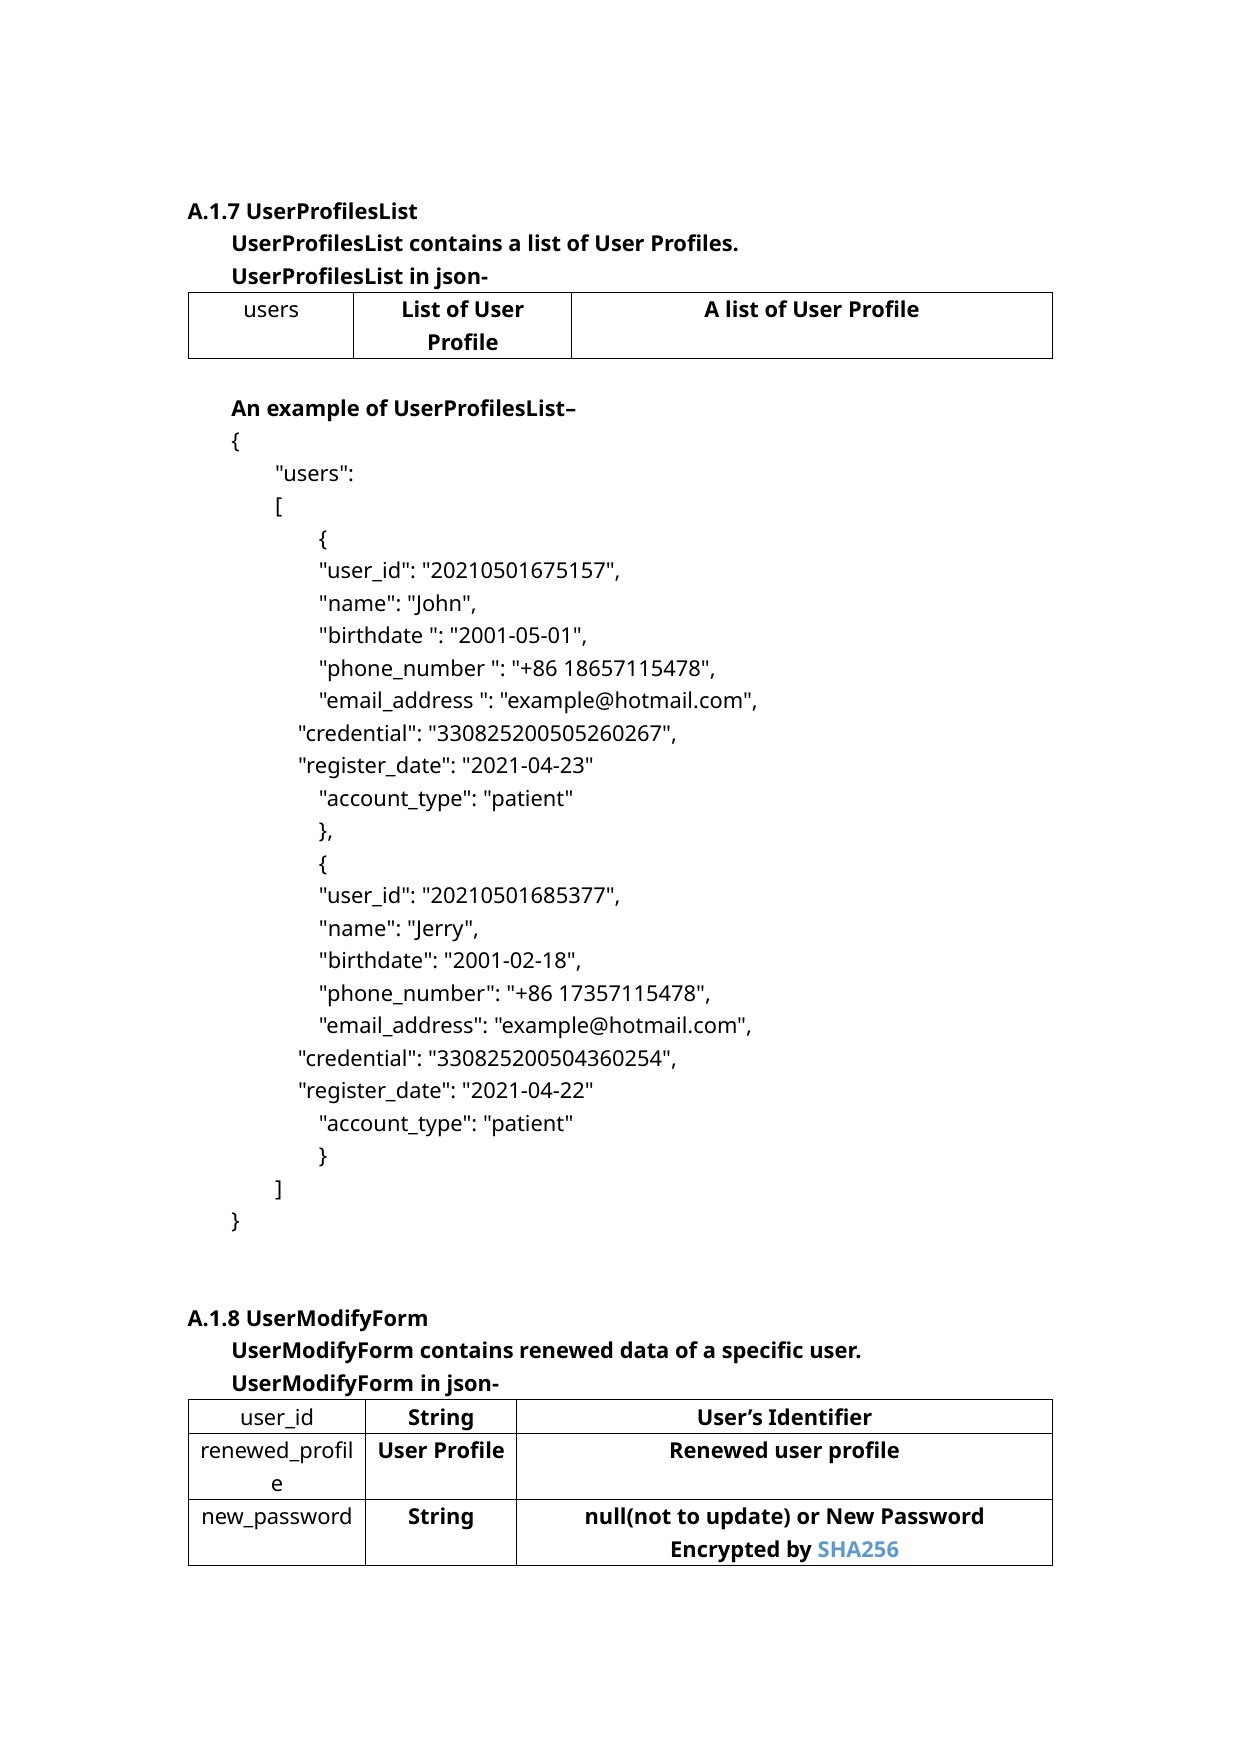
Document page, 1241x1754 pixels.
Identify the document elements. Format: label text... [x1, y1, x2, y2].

table_cell Renewed user profile [517, 1434, 1052, 1499]
text "credential": "330825200505260267", [275, 717, 1053, 749]
text "user_id": "20210501685377", [275, 879, 1053, 912]
text "user_id": "20210501675157", [275, 554, 1053, 587]
table_cell String [366, 1500, 516, 1565]
text } [187, 1204, 1053, 1237]
text "birthdate ": "2001-05-01", [275, 619, 1053, 652]
text "account_type": "patient" [275, 782, 1053, 814]
text "email_address": "example@hotmail.com", [275, 1009, 1053, 1042]
text "name": "Jerry", [275, 912, 1053, 944]
text { [275, 847, 1053, 879]
text "account_type": "patient" [275, 1107, 1053, 1139]
text UserProfilesList in json- [187, 259, 1053, 292]
table_header A list of User Profile [572, 293, 1052, 358]
table_cell null(not to update) or New Password Encrypted by SHA256 [517, 1500, 1052, 1565]
text "register_date": "2021-04-23" [275, 749, 1053, 782]
table_cell User Profile [366, 1434, 516, 1499]
text "name": "John", [275, 587, 1053, 619]
text [ [231, 489, 1053, 522]
text An example of UserProfilesList– [187, 392, 1053, 424]
text "credential": "330825200504360254", [275, 1042, 1053, 1074]
text } [275, 1139, 1053, 1172]
text ] [231, 1172, 1053, 1204]
table_header users [189, 293, 353, 358]
text UserModifyForm in json- [187, 1367, 1053, 1399]
table_header List of User Profile [354, 293, 571, 358]
table_header User’s Identifier [517, 1400, 1052, 1433]
text "birthdate": "2001-02-18", [275, 944, 1053, 977]
table_header String [366, 1400, 516, 1433]
table_cell new_password [189, 1500, 365, 1565]
text "phone_number ": "+86 18657115478", [275, 652, 1053, 684]
text }, [275, 814, 1053, 847]
text A.1.7 UserProfilesList [187, 194, 1053, 227]
text "email_address ": "example@hotmail.com", [275, 684, 1053, 717]
text "phone_number": "+86 17357115478", [275, 977, 1053, 1009]
table_cell renewed_profile [189, 1434, 365, 1499]
text UserProfilesList contains a list of User Profiles. [187, 227, 1053, 259]
text { [275, 522, 1053, 554]
table_header user_id [189, 1400, 365, 1433]
text "register_date": "2021-04-22" [275, 1074, 1053, 1107]
text A.1.8 UserModifyForm [187, 1302, 1053, 1334]
text "users": [187, 457, 1053, 489]
text { [187, 424, 1053, 457]
text UserModifyForm contains renewed data of a specific user. [187, 1334, 1053, 1367]
